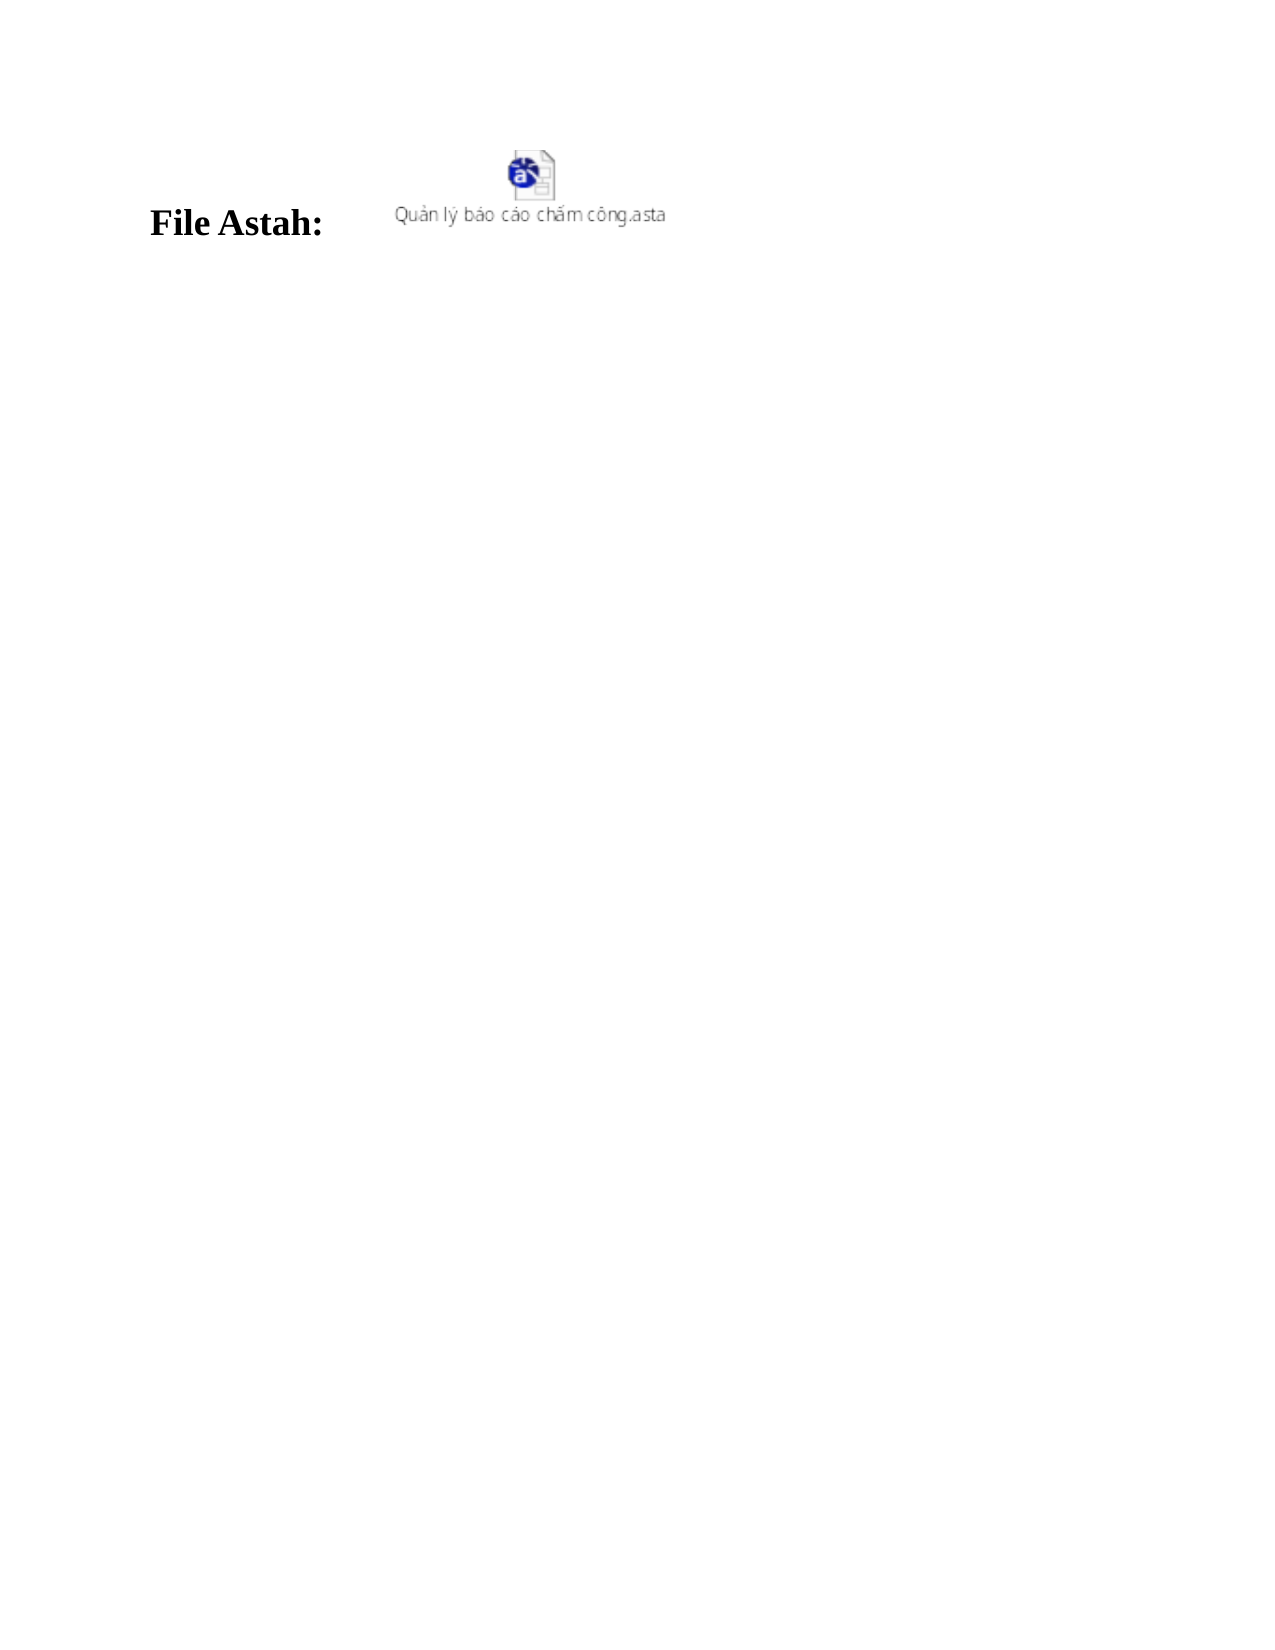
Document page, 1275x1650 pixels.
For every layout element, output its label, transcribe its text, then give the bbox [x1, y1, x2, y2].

text File Astah: [150, 150, 1125, 243]
